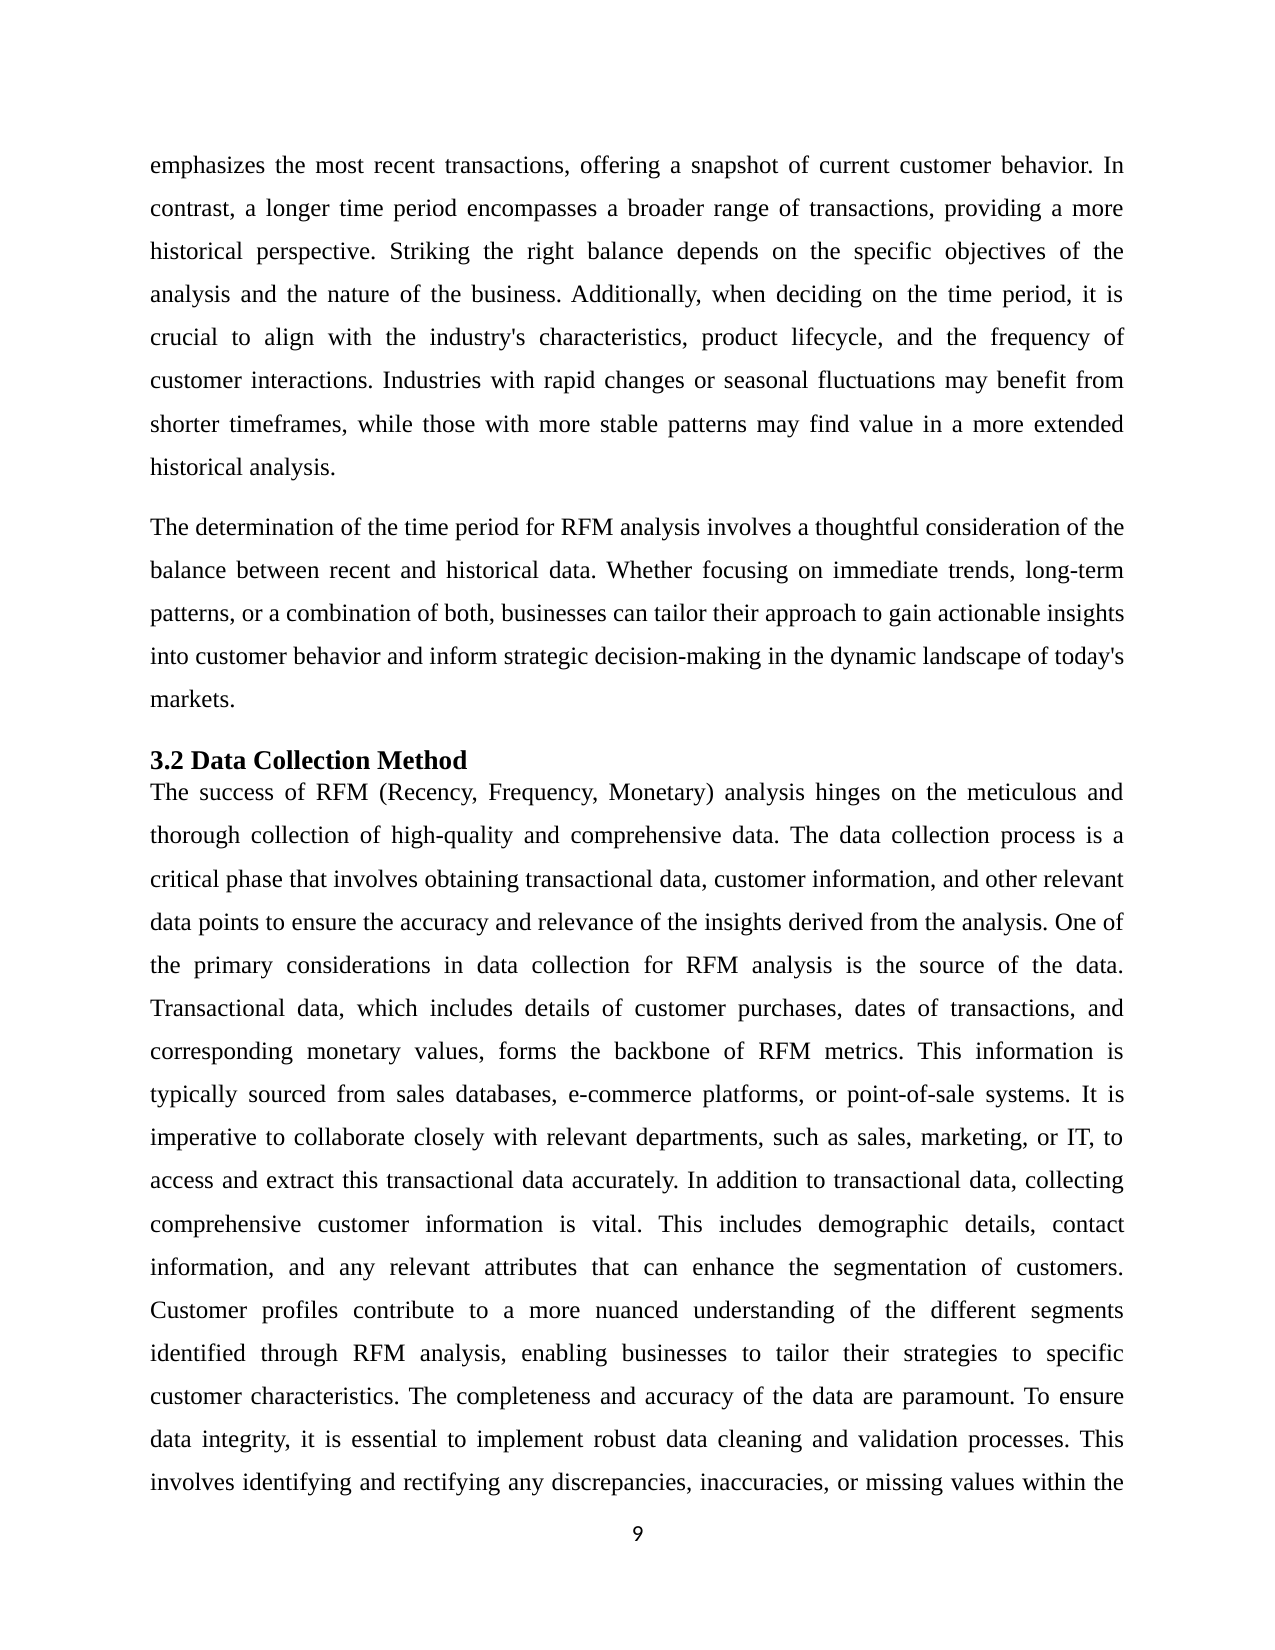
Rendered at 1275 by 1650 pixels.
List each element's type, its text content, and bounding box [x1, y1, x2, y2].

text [150, 777, 1125, 1496]
subtitle 3.2 Data Collection Method [150, 744, 1125, 775]
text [150, 150, 1125, 481]
text The determination of the time period for RFM analysis involves a thoughtful consideration of the balance between recent and historical data. Whether focusing on immediate trends, long-term patterns, or a combination of both, businesses can tailor their approach to gain actionable insights into customer behavior and inform strategic decision-making in the dynamic landscape of today's markets. [150, 512, 1125, 713]
